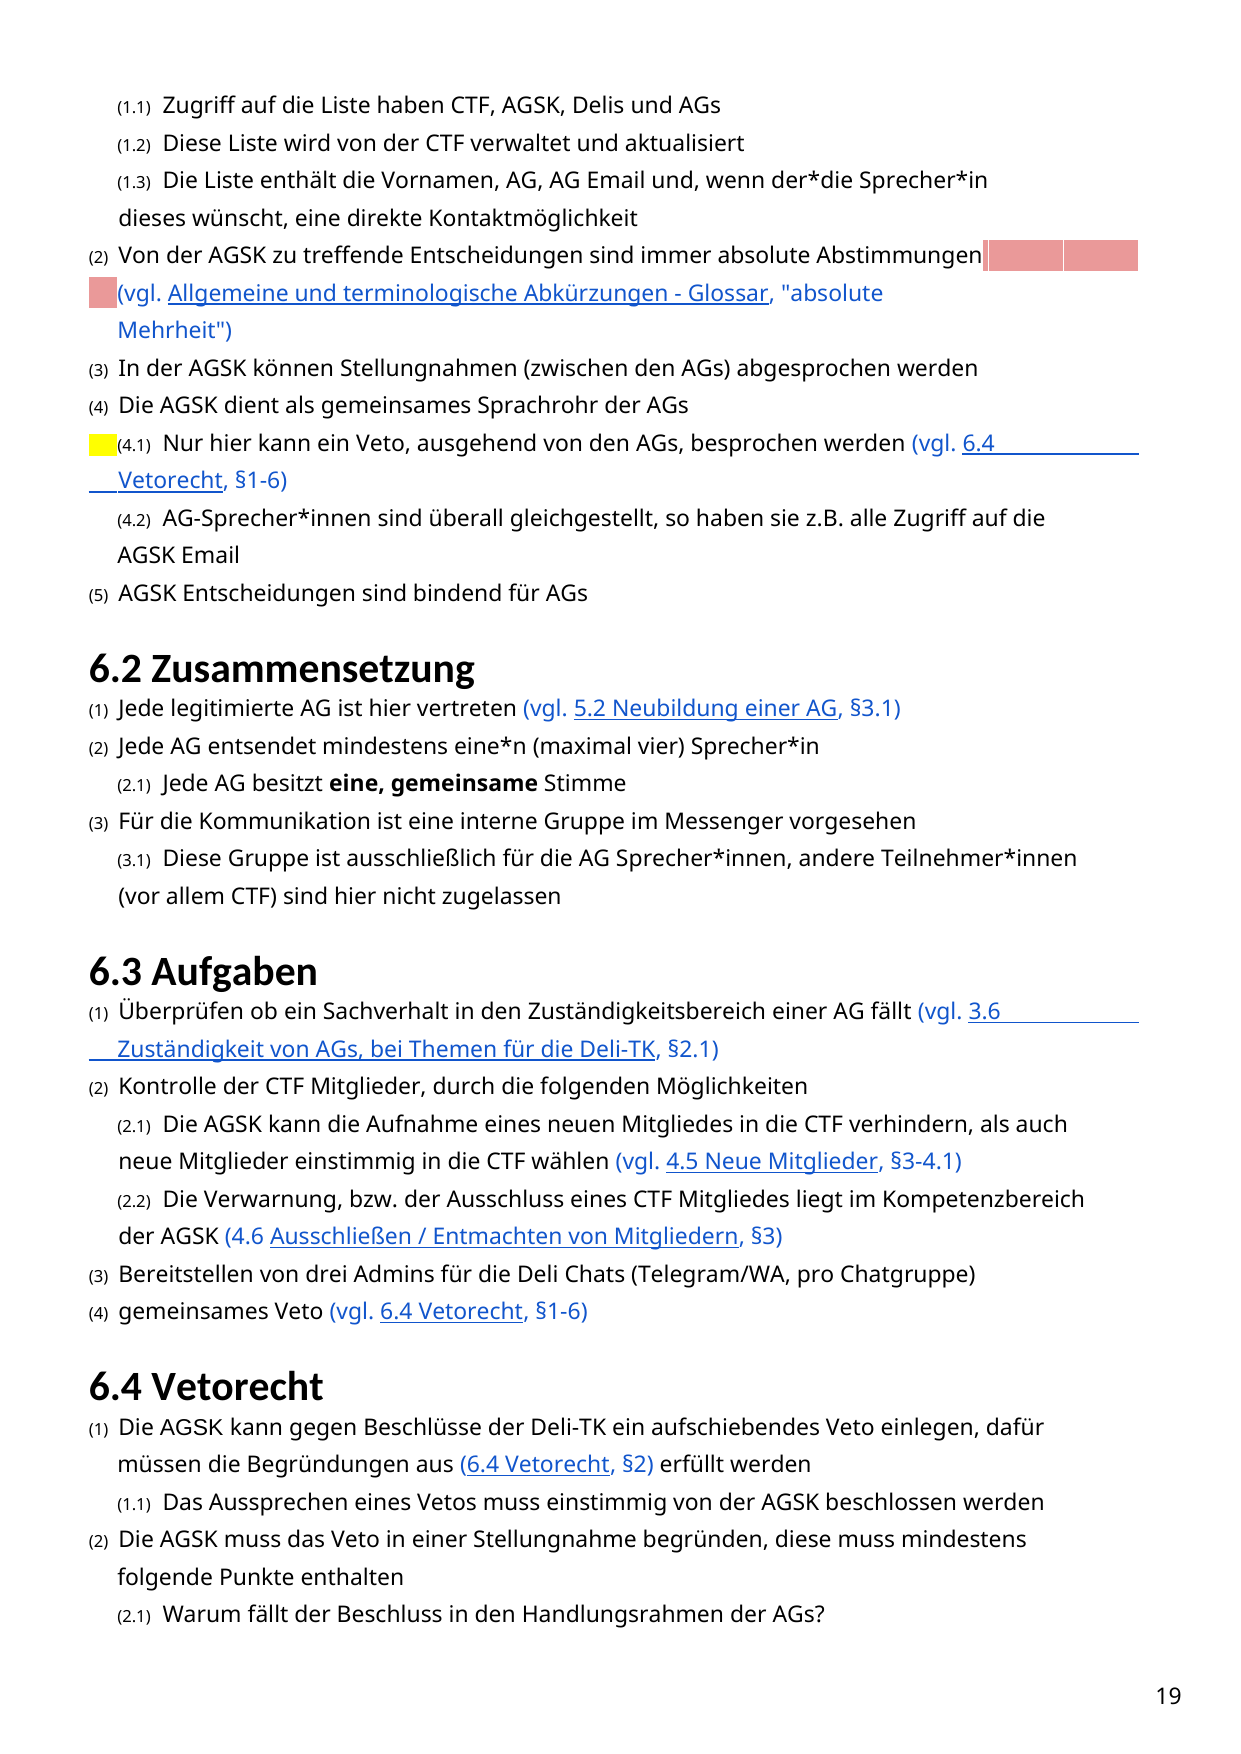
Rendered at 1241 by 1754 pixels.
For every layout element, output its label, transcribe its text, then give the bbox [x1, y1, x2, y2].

text (1.1) Zugriff auf die Liste haben CTF, AGSK, Delis und AGs [88, 89, 1181, 121]
text (3.1) Diese Gruppe ist ausschließlich für die AG Sprecher*innen, andere Teilnehmer*innen (vor allem CTF) sind hier nicht zugelassen [88, 842, 1181, 911]
text (2) Jede AG entsendet mindestens eine*n (maximal vier) Sprecher*in [88, 730, 1181, 761]
text (5) AGSK Entscheidungen sind bindend für AGs [88, 577, 1181, 608]
text (2) Die AGSK muss das Veto in einer Stellungnahme begründen, diese muss mindestens folgende Punkte enthalten [88, 1523, 1181, 1592]
text (1.2) Diese Liste wird von der CTF verwaltet und aktualisiert [88, 127, 1181, 158]
subtitle 6.4 Vetorecht [88, 1360, 1181, 1411]
text (1) Überprüfen ob ein Sachverhalt in den Zuständigkeitsbereich einer AG fällt (vgl. 3.6 Zuständigkeit von AGs, bei Themen für die Deli-TK, §2.1) [88, 995, 1181, 1064]
subtitle 6.2 Zusammensetzung [88, 642, 1181, 692]
text (3) Für die Kommunikation ist eine interne Gruppe im Messenger vorgesehen [88, 805, 1181, 836]
text (1) Jede legitimierte AG ist hier vertreten (vgl. 5.2 Neubildung einer AG, §3.1) [88, 692, 1181, 724]
text (2) Kontrolle der CTF Mitglieder, durch die folgenden Möglichkeiten [88, 1070, 1181, 1102]
text (3) Bereitstellen von drei Admins für die Deli Chats (Telegram/WA, pro Chatgruppe) [88, 1258, 1181, 1289]
text (4) gemeinsames Veto (vgl. 6.4 Vetorecht, §1-6) [88, 1295, 1181, 1327]
text (3) In der AGSK können Stellungnahmen (zwischen den AGs) abgesprochen werden [88, 352, 1181, 383]
text (4) Die AGSK dient als gemeinsames Sprachrohr der AGs [88, 389, 1181, 421]
text (2.1) Jede AG besitzt eine, gemeinsame Stimme [88, 767, 1181, 799]
text (4.2) AG-Sprecher*innen sind überall gleichgestellt, so haben sie z.B. alle Zugriff auf die AGSK Email [88, 502, 1181, 571]
text (2) Von der AGSK zu treffende Entscheidungen sind immer absolute Abstimmungen (vgl. Allgemeine und terminologische Abkürzungen - Glossar, "absolute Mehrheit") [88, 239, 1181, 346]
text (1) Die AGSK kann gegen Beschlüsse der Deli-TK ein aufschiebendes Veto einlegen, dafür müssen die Begründungen aus (6.4 Vetorecht, §2) erfüllt werden [88, 1411, 1181, 1479]
text (1.3) Die Liste enthält die Vornamen, AG, AG Email und, wenn der*die Sprecher*in dieses wünscht, eine direkte Kontaktmöglichkeit [88, 164, 1181, 233]
subtitle 6.3 Aufgaben [88, 944, 1181, 995]
text (2.1) Die AGSK kann die Aufnahme eines neuen Mitgliedes in die CTF verhindern, als auch neue Mitglieder einstimmig in die CTF wählen (vgl. 4.5 Neue Mitglieder, §3-4.1) [88, 1108, 1181, 1177]
text (1.1) Das Aussprechen eines Vetos muss einstimmig von der AGSK beschlossen werden [88, 1486, 1181, 1517]
text (2.2) Die Verwarnung, bzw. der Ausschluss eines CTF Mitgliedes liegt im Kompetenzbereich der AGSK (4.6 Ausschließen / Entmachten von Mitgliedern, §3) [88, 1183, 1181, 1252]
text (2.1) Warum fällt der Beschluss in den Handlungsrahmen der AGs? [88, 1598, 1181, 1629]
text (4.1) Nur hier kann ein Veto, ausgehend von den AGs, besprochen werden (vgl. 6.4 Vetorecht, §1-6) [88, 427, 1181, 496]
